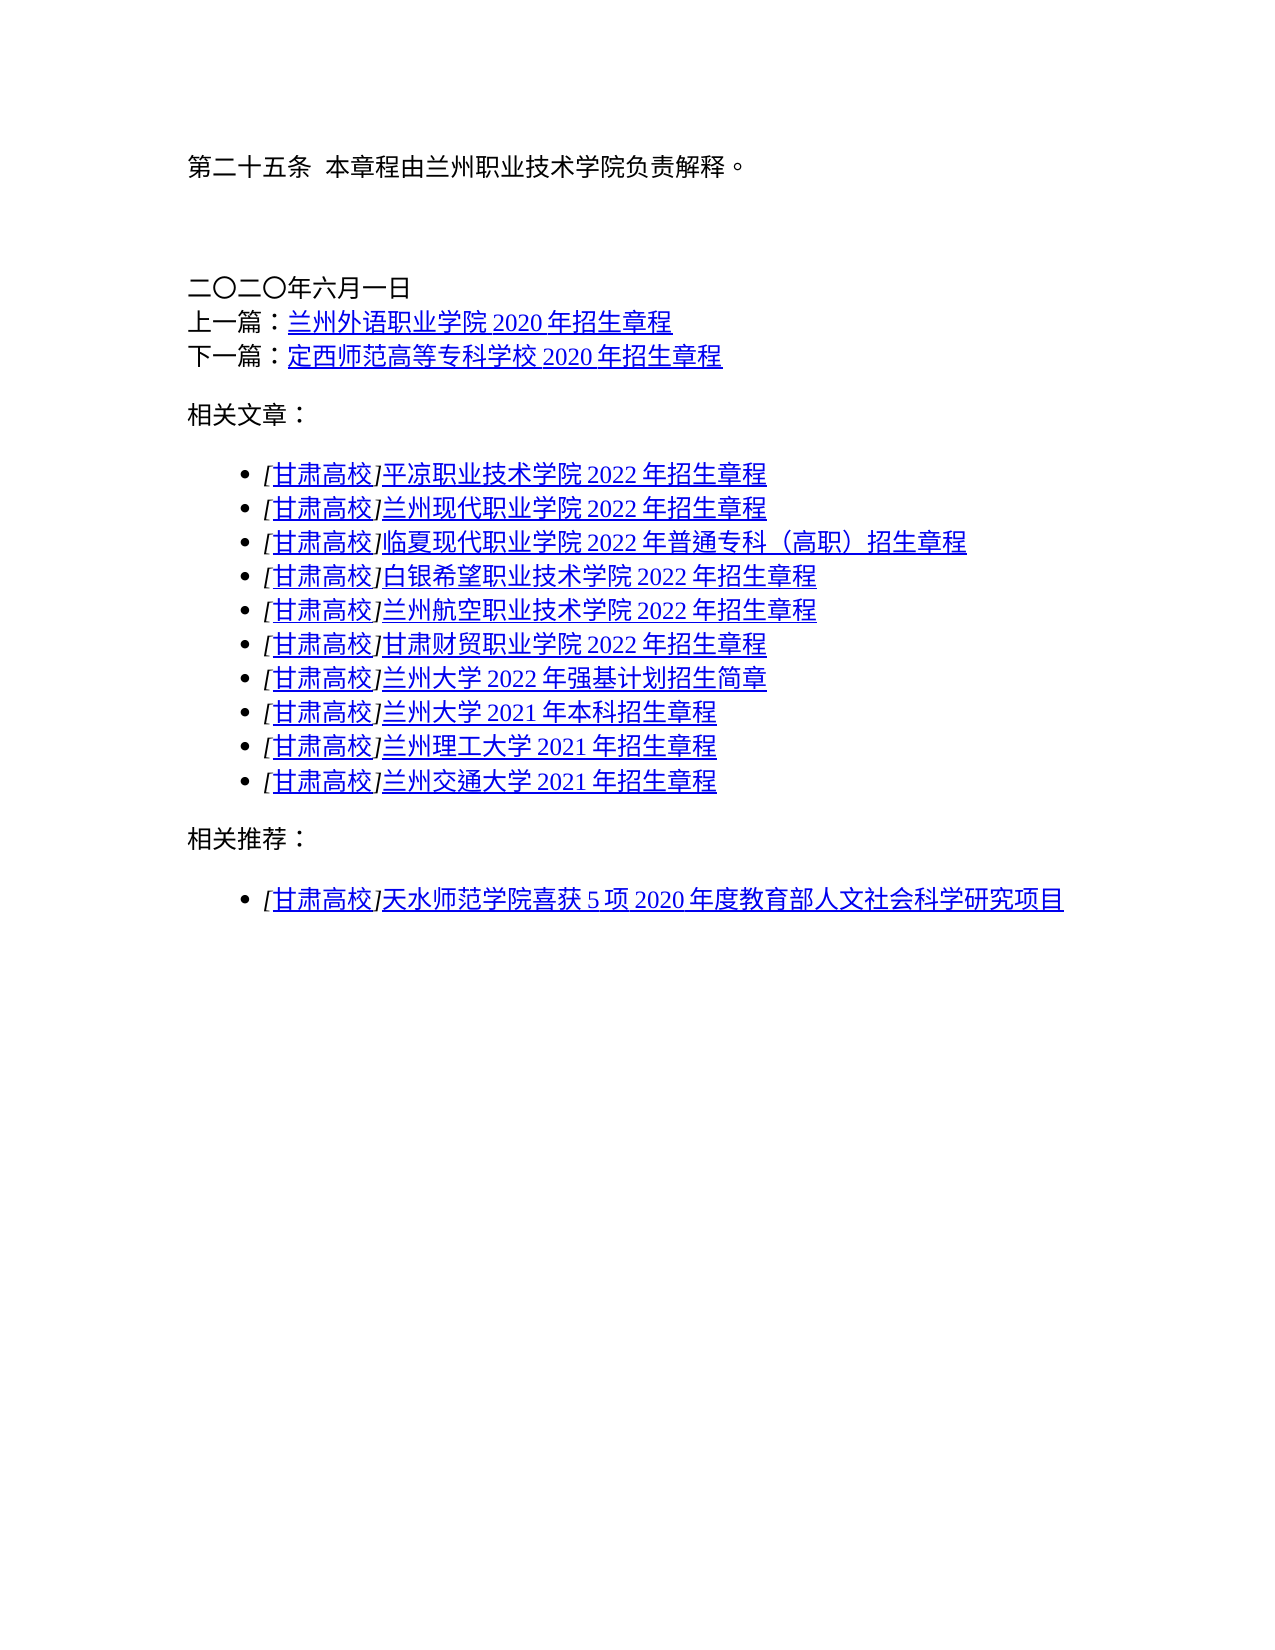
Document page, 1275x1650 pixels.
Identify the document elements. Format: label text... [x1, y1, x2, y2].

text 相关文章： [187, 397, 1087, 432]
list [甘肃高校]兰州理工大学2021年招生章程 [241, 729, 1087, 763]
text 上一篇：兰州外语职业学院2020年招生章程 下一篇：定西师范高等专科学校2020年招生章程 [187, 304, 1087, 372]
list [甘肃高校]甘肃财贸职业学院2022年招生章程 [241, 627, 1087, 661]
text 二〇二〇年六月一日 [187, 270, 1087, 304]
list [甘肃高校]兰州大学2022年强基计划招生简章 [241, 661, 1087, 695]
text 相关推荐： [187, 822, 1087, 856]
list [甘肃高校]临夏现代职业学院2022年普通专科（高职）招生章程 [241, 525, 1087, 559]
list [甘肃高校]兰州现代职业学院2022年招生章程 [241, 491, 1087, 525]
list [甘肃高校]兰州航空职业技术学院2022年招生章程 [241, 593, 1087, 627]
list [甘肃高校]天水师范学院喜获5项2020年度教育部人文社会科学研究项目 [241, 881, 1087, 915]
list [甘肃高校]兰州交通大学2021年招生章程 [241, 763, 1087, 797]
list [甘肃高校]兰州大学2021年本科招生章程 [241, 695, 1087, 729]
text 第二十五条 本章程由兰州职业技术学院负责解释。 [187, 150, 1087, 184]
list [甘肃高校]平凉职业技术学院2022年招生章程 [241, 457, 1087, 491]
list [甘肃高校]白银希望职业技术学院2022年招生章程 [241, 559, 1087, 593]
